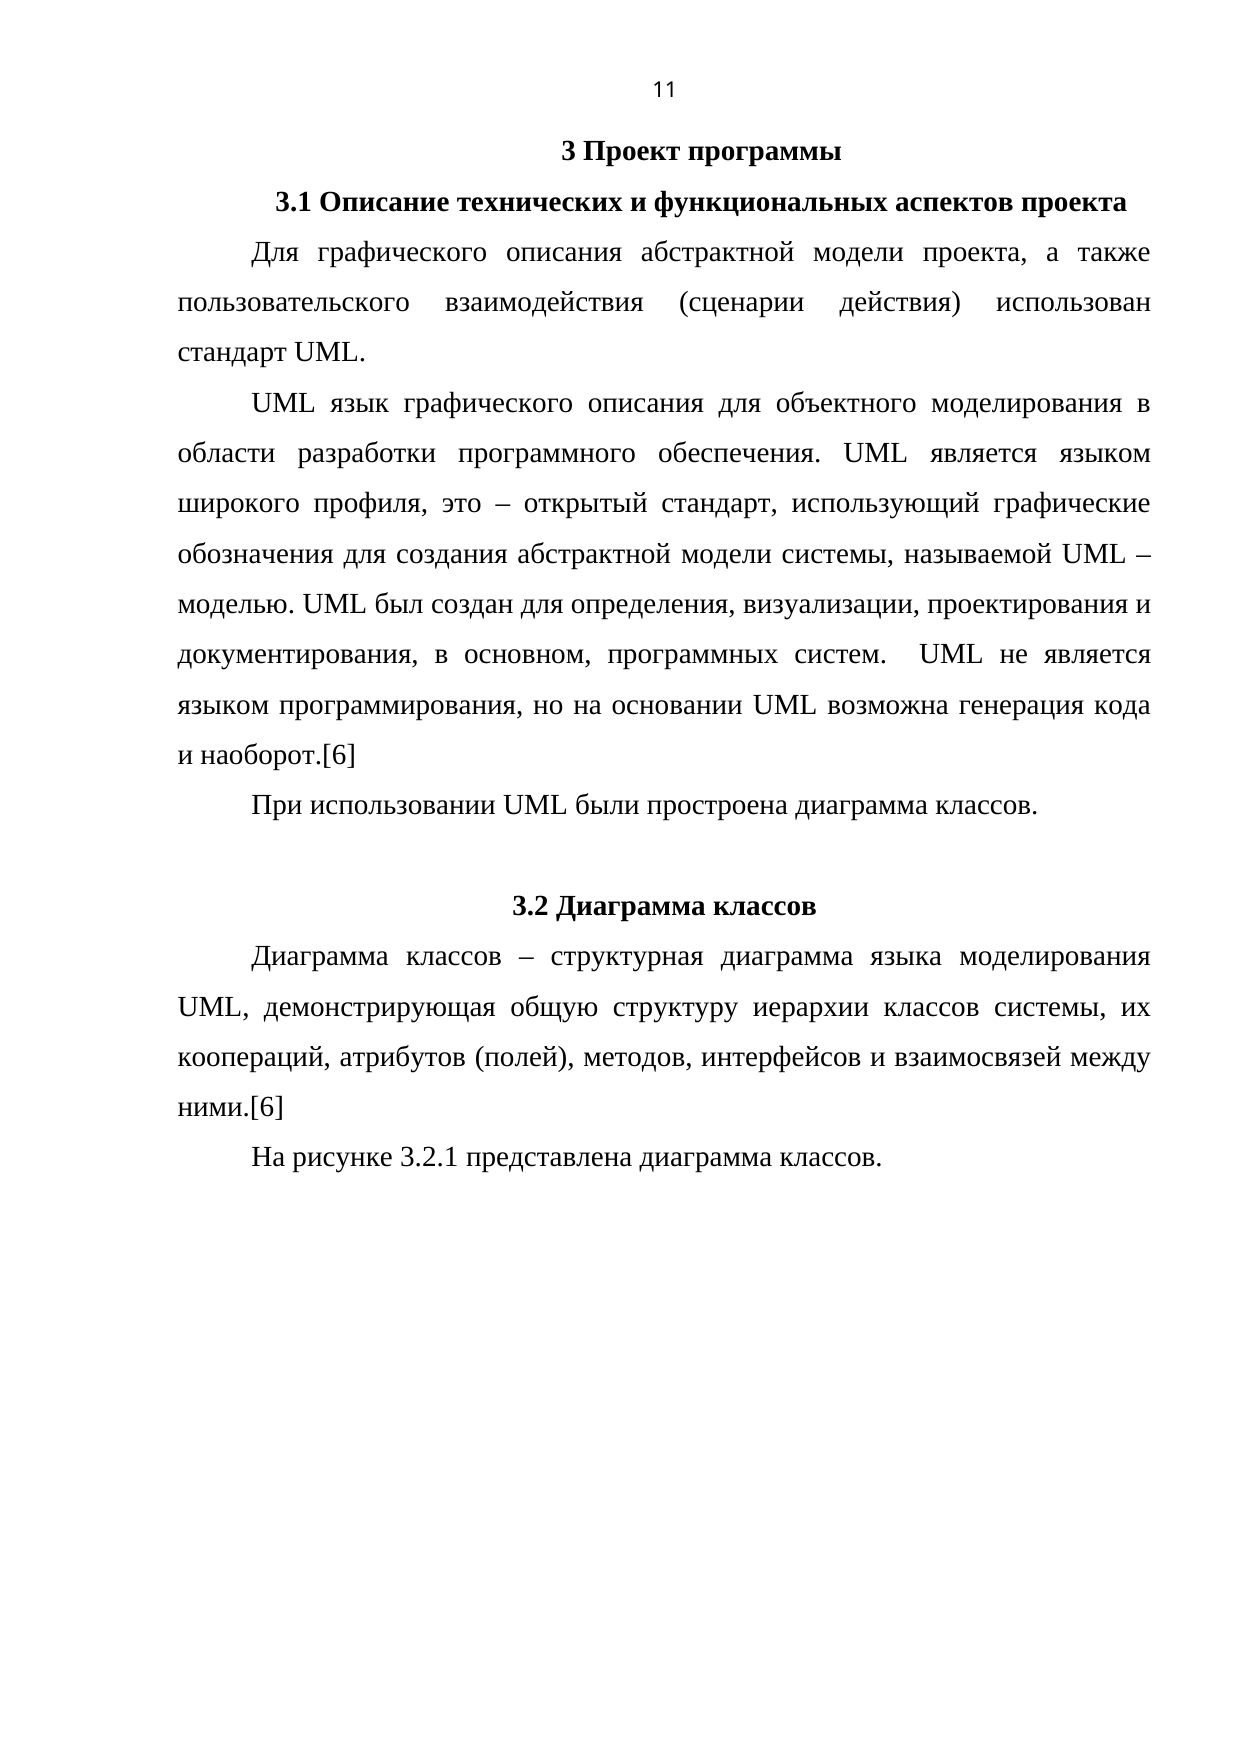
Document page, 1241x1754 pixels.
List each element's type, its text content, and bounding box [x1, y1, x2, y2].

text Для графического описания абстрактной модели проекта, а также пользовательского взаимодействия (сценарии действия) использован стандарт UML. [177, 234, 1152, 368]
text UML язык графического описания для объектного моделирования в области разработки программного обеспечения. UML является языком широкого профиля, это – открытый стандарт, использующий графические обозначения для создания абстрактной модели системы, называемой UML – моделью. UML был создан для определения, визуализации, проектирования и документирования, в основном, программных систем. UML не является языком программирования, но на основании UML возможна генерация кода и наоборот.[6] [177, 385, 1152, 771]
subtitle 3.1 Описание технических и функциональных аспектов проекта [177, 184, 1152, 217]
subtitle 3 Проект программы [177, 133, 1152, 167]
text Диаграмма классов – структурная диаграмма языка моделирования UML, демонстрирующая общую структуру иерархии классов системы, их коопераций, атрибутов (полей), методов, интерфейсов и взаимосвязей между ними.[6] [177, 938, 1152, 1123]
subtitle 3.2 Диаграмма классов [177, 888, 1152, 922]
text На рисунке 3.2.1 представлена диаграмма классов. [177, 1139, 1152, 1173]
text При использовании UML были простроена диаграмма классов. [177, 787, 1152, 821]
